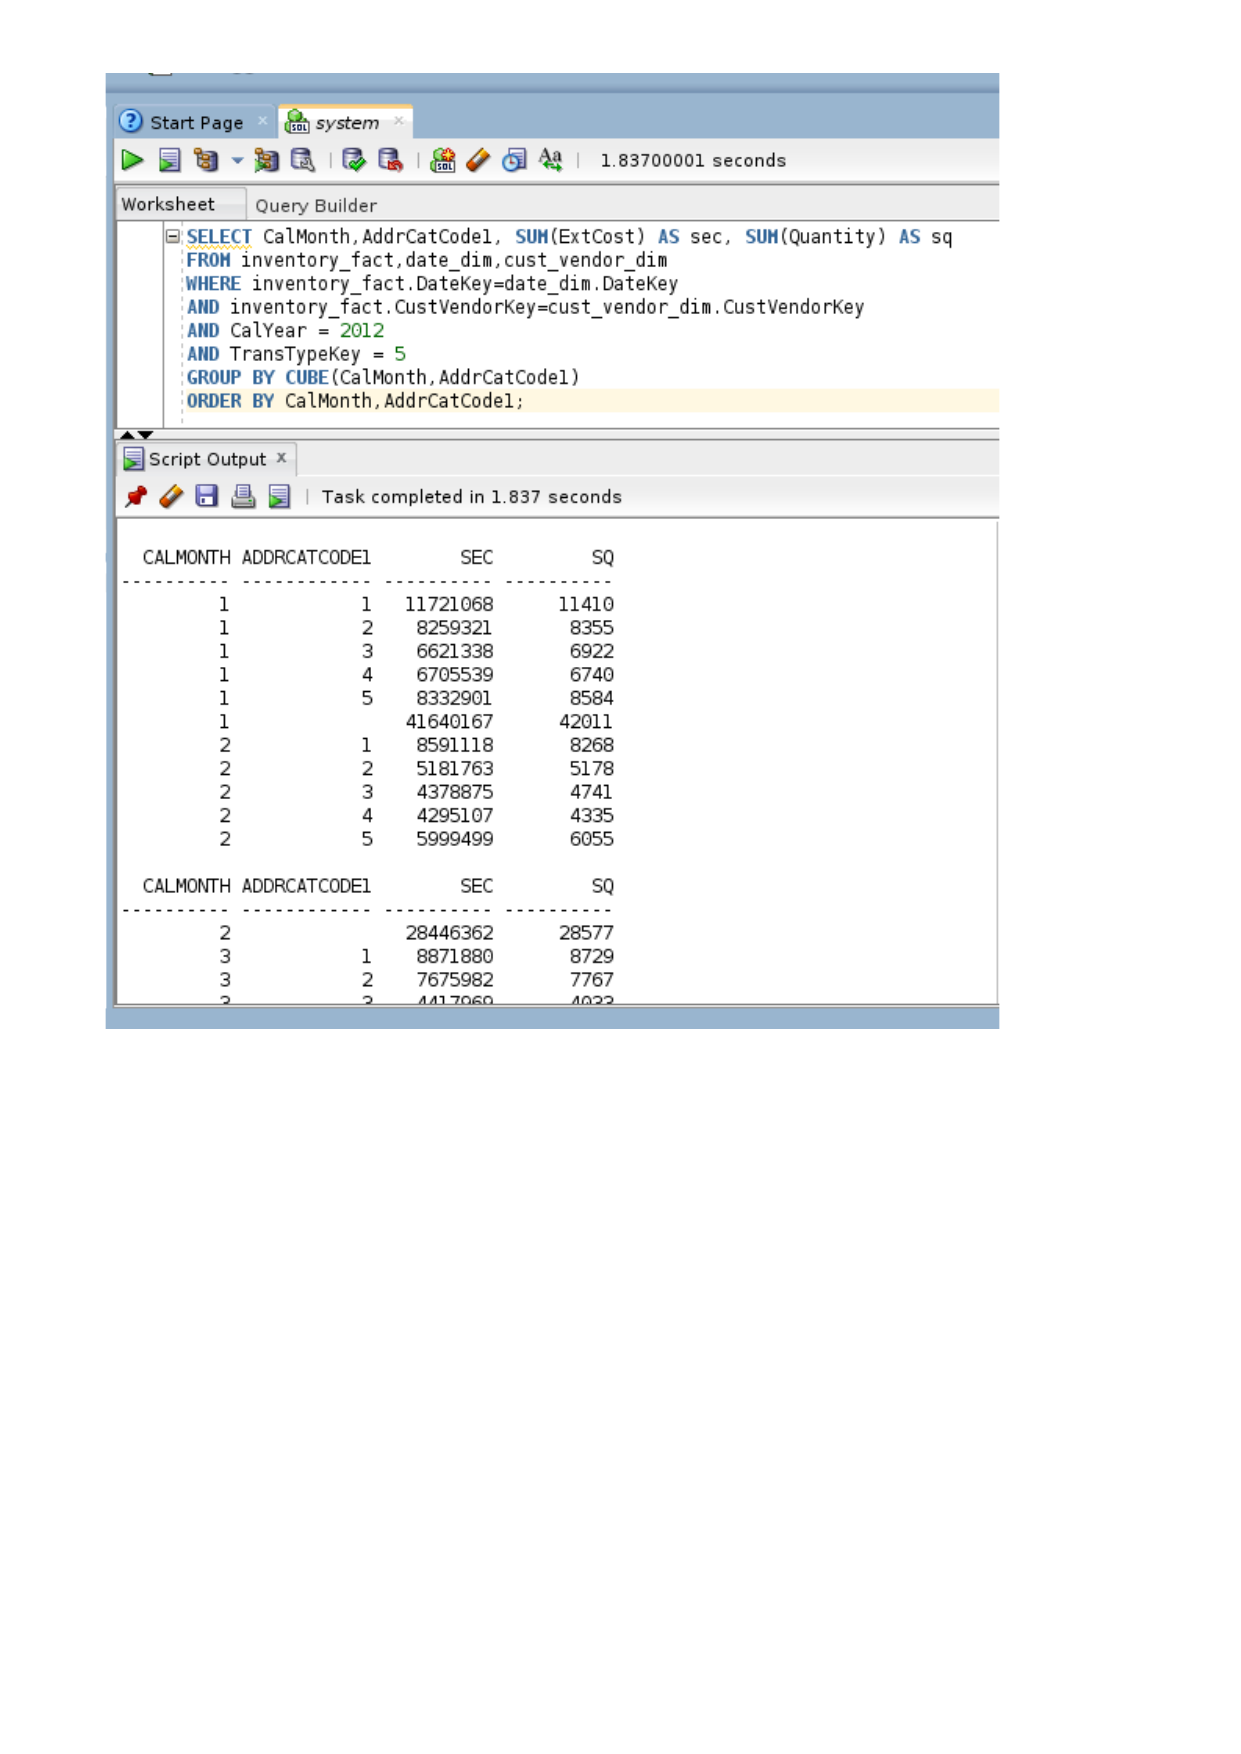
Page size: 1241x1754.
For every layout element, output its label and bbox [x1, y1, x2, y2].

picture [105, 73, 1000, 1029]
